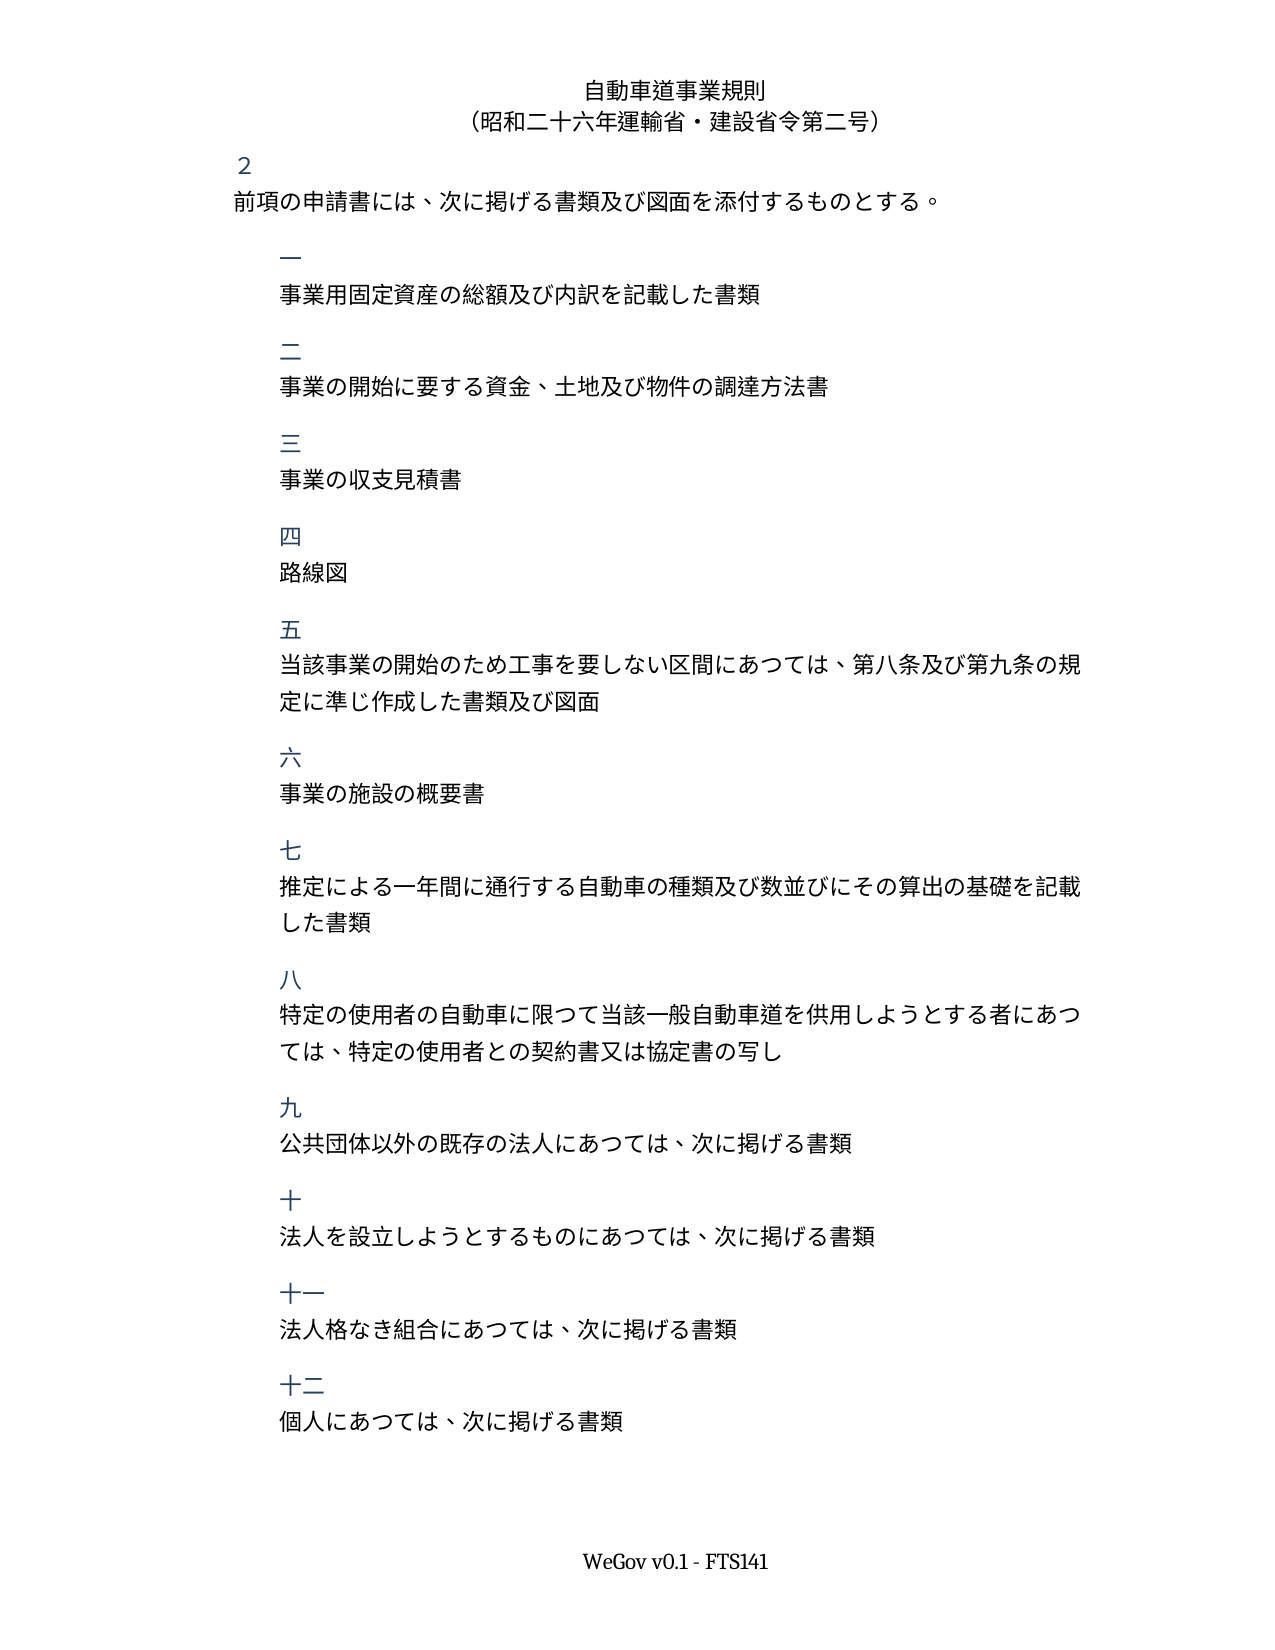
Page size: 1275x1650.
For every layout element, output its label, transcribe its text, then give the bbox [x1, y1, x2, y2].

text 法人を設立しようとするものにあつては、次に掲げる書類 [279, 1221, 1087, 1252]
subtitle 九 [279, 1092, 1087, 1123]
subtitle 十二 [279, 1370, 1087, 1402]
subtitle 二 [279, 335, 1087, 367]
subtitle 四 [279, 521, 1087, 552]
text 事業用固定資産の総額及び内訳を記載した書類 [279, 279, 1087, 310]
subtitle ２ [233, 150, 1087, 181]
subtitle 一 [279, 243, 1087, 274]
text 特定の使用者の自動車に限つて当該一般自動車道を供用しようとする者にあつては、特定の使用者との契約書又は協定書の写し [279, 999, 1087, 1067]
text 法人格なき組合にあつては、次に掲げる書類 [279, 1313, 1087, 1345]
subtitle 八 [279, 963, 1087, 995]
subtitle 五 [279, 613, 1087, 645]
text 事業の収支見積書 [279, 464, 1087, 495]
subtitle 六 [279, 742, 1087, 773]
subtitle 七 [279, 835, 1087, 866]
subtitle 十 [279, 1185, 1087, 1216]
text 当該事業の開始のため工事を要しない区間にあつては、第八条及び第九条の規定に準じ作成した書類及び図面 [279, 649, 1087, 717]
text 公共団体以外の既存の法人にあつては、次に掲げる書類 [279, 1128, 1087, 1159]
text 事業の開始に要する資金、土地及び物件の調達方法書 [279, 371, 1087, 403]
text 前項の申請書には、次に掲げる書類及び図面を添付するものとする。 [233, 186, 1087, 217]
text 路線図 [279, 557, 1087, 588]
subtitle 三 [279, 428, 1087, 459]
text 個人にあつては、次に掲げる書類 [279, 1406, 1087, 1437]
text 推定による一年間に通行する自動車の種類及び数並びにその算出の基礎を記載した書類 [279, 871, 1087, 938]
text 事業の施設の概要書 [279, 778, 1087, 809]
subtitle 十一 [279, 1278, 1087, 1309]
